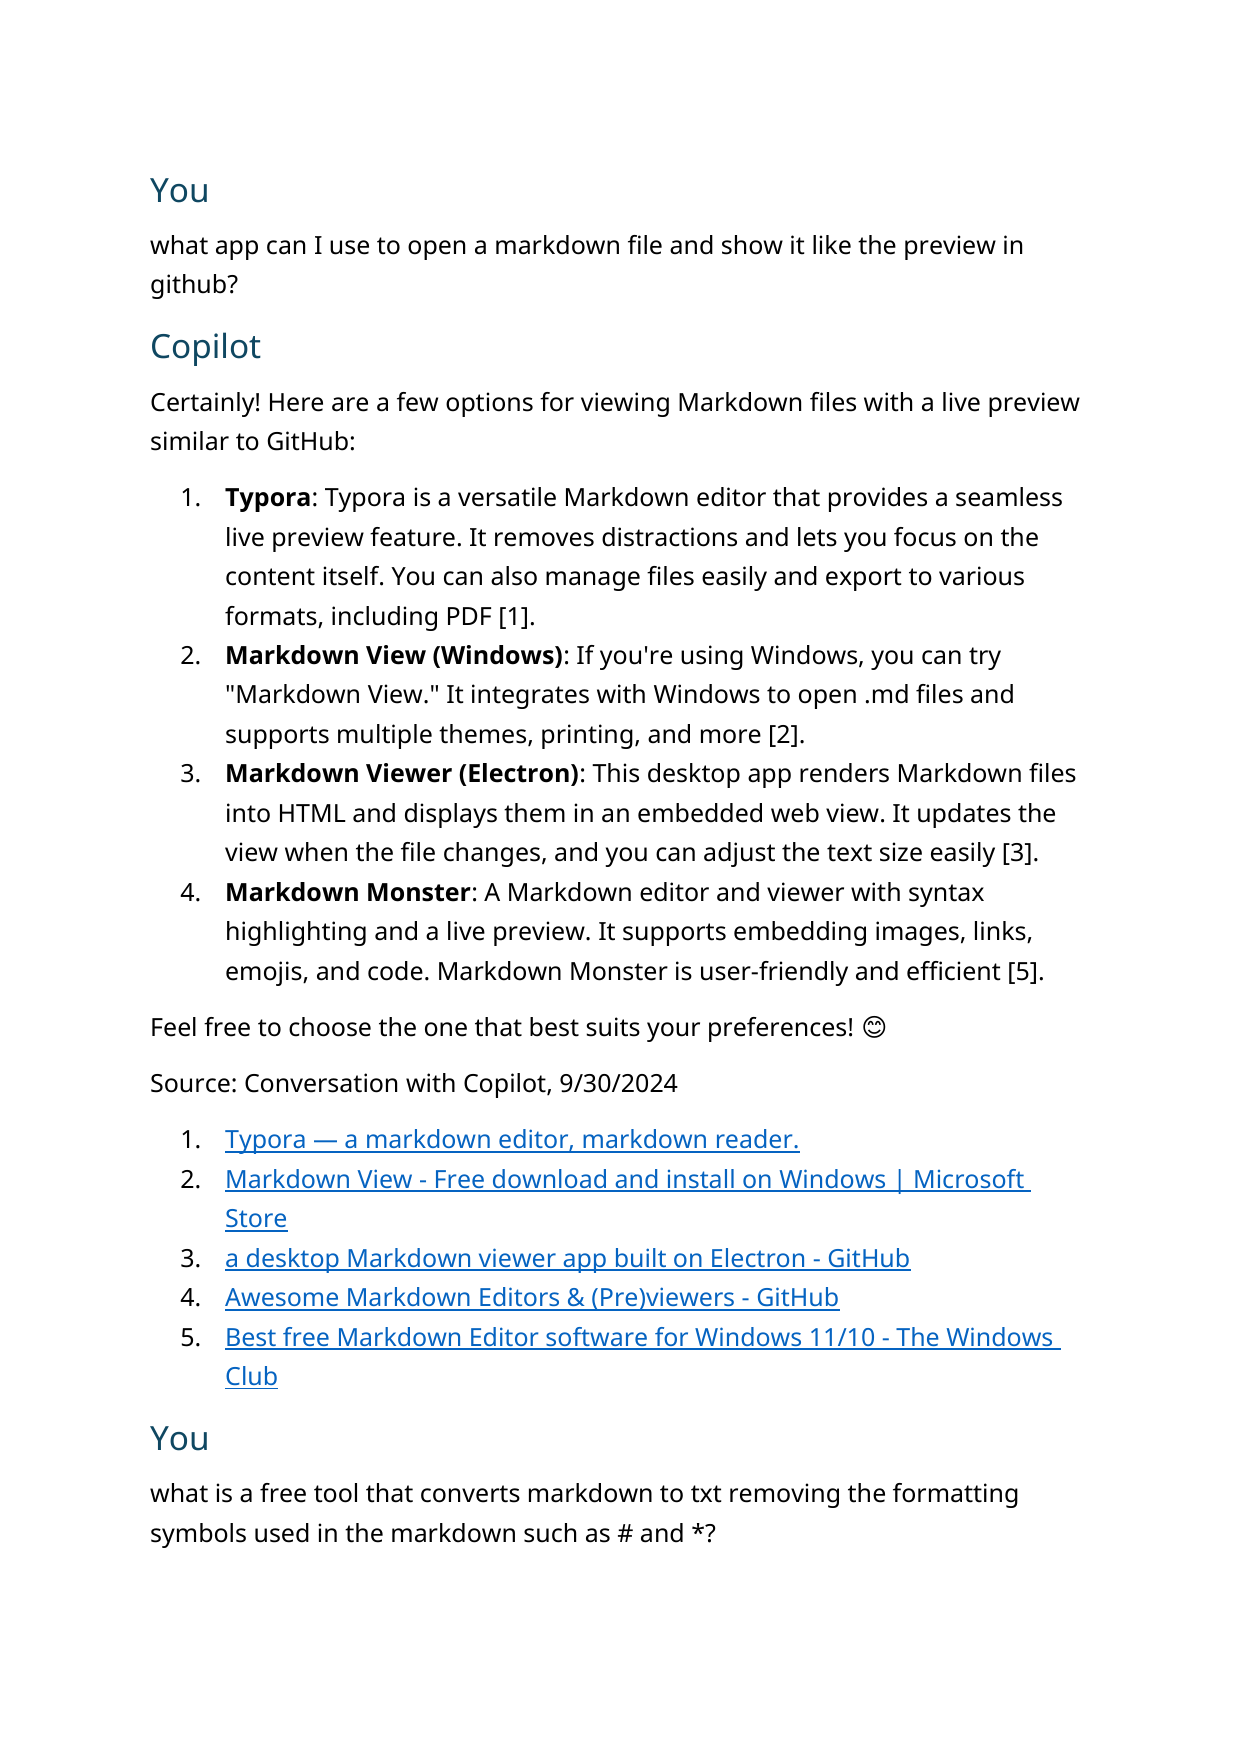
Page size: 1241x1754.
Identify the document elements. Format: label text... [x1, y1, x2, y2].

list Awesome Markdown Editors & (Pre)viewers - GitHub [180, 1280, 1090, 1314]
text Source: Conversation with Copilot, 9/30/2024 [150, 1066, 1090, 1100]
list Best free Markdown Editor software for Windows 11/10 - The Windows Club [180, 1319, 1090, 1393]
list Markdown Monster: A Markdown editor and viewer with syntax highlighting and a live preview. It supports embedding images, links, emojis, and code. Markdown Monster is user-friendly and efficient [5]. [180, 874, 1090, 988]
text what app can I use to open a markdown file and show it like the preview in github? [150, 228, 1090, 301]
list Markdown View - Free download and install on Windows | Microsoft Store [180, 1161, 1090, 1235]
list Markdown View (Windows): If you're using Windows, you can try "Markdown View." It integrates with Windows to open .md files and supports multiple themes, printing, and more [2]. [180, 638, 1090, 751]
list Typora: Typora is a versatile Markdown editor that provides a seamless live preview feature. It removes distractions and lets you focus on the content itself. You can also manage files easily and export to various formats, including PDF [1]. [180, 480, 1090, 632]
text Certainly! Here are a few options for viewing Markdown files with a live preview similar to GitHub: [150, 384, 1090, 458]
text what is a free tool that converts markdown to txt removing the formatting symbols used in the markdown such as # and *? [150, 1476, 1090, 1549]
list Markdown Viewer (Electron): This desktop app renders Markdown files into HTML and displays them in an embedded web view. It updates the view when the file changes, and you can adjust the text size easily [3]. [180, 756, 1090, 869]
subtitle You [150, 1415, 1090, 1460]
list Typora — a markdown editor, markdown reader. [180, 1122, 1090, 1156]
subtitle You [150, 167, 1090, 212]
text Feel free to choose the one that best suits your preferences! 😊 [150, 1010, 1090, 1044]
subtitle Copilot [150, 323, 1090, 369]
list a desktop Markdown viewer app built on Electron - GitHub [180, 1240, 1090, 1274]
